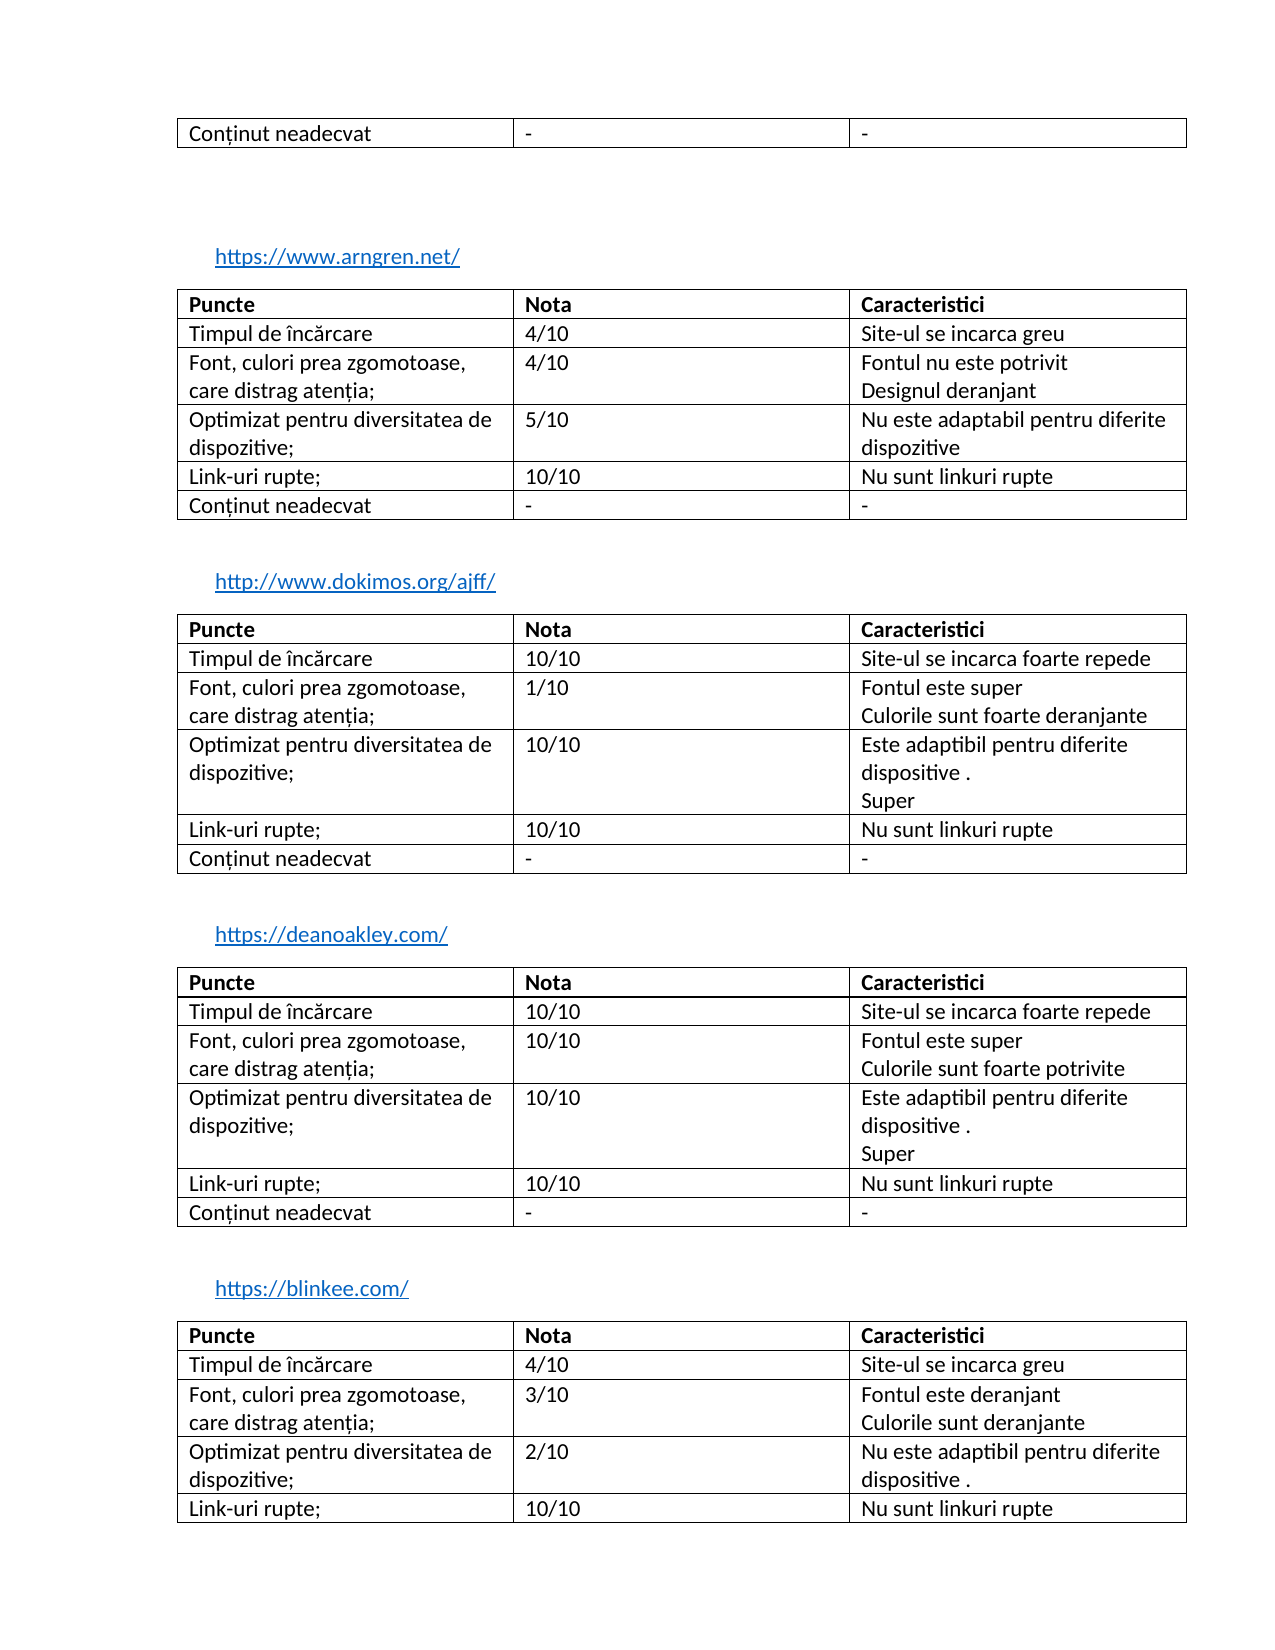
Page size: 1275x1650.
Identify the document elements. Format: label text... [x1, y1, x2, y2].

table_cell Timpul de încărcare [178, 998, 513, 1025]
table_cell 2/10 [514, 1437, 849, 1493]
table_cell Este adaptibil pentru diferite dispositive . Super [850, 730, 1186, 814]
table_header Puncte [178, 968, 513, 996]
list https://www.arngren.net/ [215, 242, 1186, 270]
table_cell 10/10 [514, 462, 849, 490]
table_cell 10/10 [514, 998, 849, 1025]
table_header Nota [514, 615, 849, 643]
table_cell Nu este adaptibil pentru diferite dispositive . [850, 1437, 1186, 1493]
table_cell Conținut neadecvat [178, 491, 513, 519]
table_cell - [850, 491, 1186, 519]
table_cell 10/10 [514, 815, 849, 843]
list https://blinkee.com/ [215, 1274, 1186, 1302]
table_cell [178, 348, 513, 404]
table_cell Site-ul se incarca greu [850, 319, 1186, 347]
table_cell Este adaptibil pentru diferite dispositive . Super [850, 1084, 1186, 1168]
table_cell - [514, 119, 849, 147]
table_cell 4/10 [514, 319, 849, 347]
table_cell Timpul de încărcare [178, 1351, 513, 1379]
table_cell Optimizat pentru diversitatea de dispozitive; [178, 1437, 513, 1493]
table_cell Conținut neadecvat [178, 119, 513, 147]
table_cell 10/10 [514, 644, 849, 672]
table_cell Nu sunt linkuri rupte [850, 1169, 1186, 1197]
table_cell Nu sunt linkuri rupte [850, 815, 1186, 843]
table_header Nota [514, 1322, 849, 1349]
table_cell Fontul este super Culorile sunt foarte deranjante [850, 673, 1186, 729]
table_cell Fontul este deranjant Culorile sunt deranjante [850, 1380, 1186, 1436]
table_cell Font, culori prea zgomotoase, care distrag atenția; [178, 673, 513, 729]
table_cell - [850, 845, 1186, 872]
table_cell Site-ul se incarca foarte repede [850, 998, 1186, 1025]
table_cell - [514, 1198, 849, 1226]
table_cell Site-ul se incarca greu [850, 1351, 1186, 1379]
table_cell Nu este adaptabil pentru diferite dispozitive [850, 405, 1186, 461]
table_header Caracteristici [850, 968, 1186, 996]
table_header Caracteristici [850, 1322, 1186, 1349]
table_cell - [850, 119, 1186, 147]
table_cell 10/10 [514, 1494, 849, 1522]
table_cell Link-uri rupte; [178, 1169, 513, 1197]
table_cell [178, 1380, 513, 1436]
table_cell Nu sunt linkuri rupte [850, 1494, 1186, 1522]
table_cell 10/10 [514, 1026, 849, 1082]
table_cell Link-uri rupte; [178, 462, 513, 490]
table_cell Fontul este super Culorile sunt foarte potrivite [850, 1026, 1186, 1082]
table_cell - [514, 845, 849, 872]
table_cell Conținut neadecvat [178, 1198, 513, 1226]
table_cell 10/10 [514, 1169, 849, 1197]
table_cell 5/10 [514, 405, 849, 461]
table_cell Fontul nu este potrivit Designul deranjant [850, 348, 1186, 404]
table_header Caracteristici [850, 290, 1186, 318]
table_header Caracteristici [850, 615, 1186, 643]
table_cell Conținut neadecvat [178, 845, 513, 872]
table_header Nota [514, 290, 849, 318]
table_cell - [850, 1198, 1186, 1226]
table_cell Link-uri rupte; [178, 1494, 513, 1522]
table_cell Optimizat pentru diversitatea de dispozitive; [178, 405, 513, 461]
table_cell Font, culori prea zgomotoase, care distrag atenția; [178, 1026, 513, 1082]
table_header Puncte [178, 290, 513, 318]
table_cell 10/10 [514, 730, 849, 814]
table_cell Optimizat pentru diversitatea de dispozitive; [178, 730, 513, 814]
table_cell 4/10 [514, 1351, 849, 1379]
table_cell - [514, 491, 849, 519]
table_header Puncte [178, 615, 513, 643]
table_cell Nu sunt linkuri rupte [850, 462, 1186, 490]
table_cell 3/10 [514, 1380, 849, 1436]
table_cell Site-ul se incarca foarte repede [850, 644, 1186, 672]
table_cell Link-uri rupte; [178, 815, 513, 843]
table_cell 1/10 [514, 673, 849, 729]
table_cell Timpul de încărcare [178, 319, 513, 347]
table_header Nota [514, 968, 849, 996]
table_cell 10/10 [514, 1084, 849, 1168]
table_cell Timpul de încărcare [178, 644, 513, 672]
table_header Puncte [178, 1322, 513, 1349]
table_cell Optimizat pentru diversitatea de dispozitive; [178, 1084, 513, 1168]
table_cell 4/10 [514, 348, 849, 404]
list https://deanoakley.com/ [215, 920, 1186, 948]
list http://www.dokimos.org/ajff/ [215, 567, 1186, 595]
